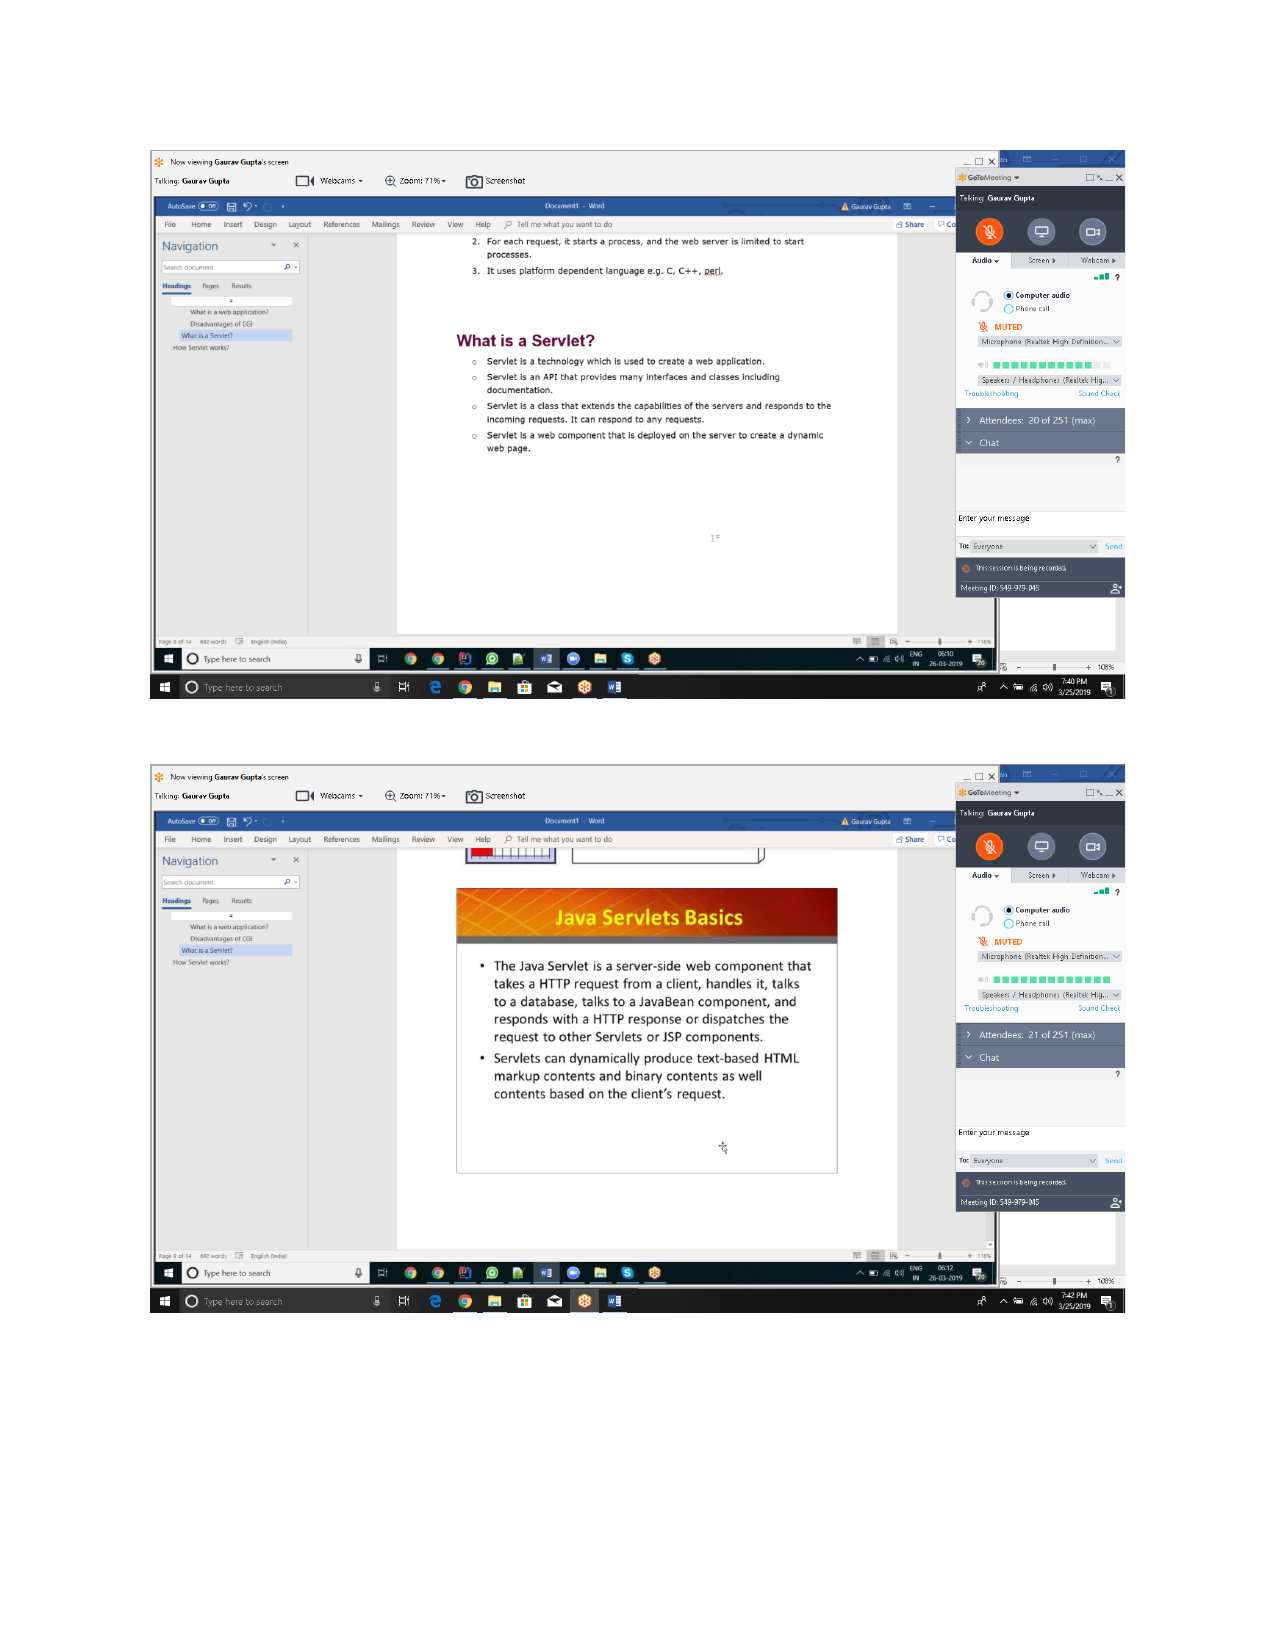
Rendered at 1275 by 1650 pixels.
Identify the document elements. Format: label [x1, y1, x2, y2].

picture [150, 150, 1125, 699]
picture [150, 764, 1125, 1313]
